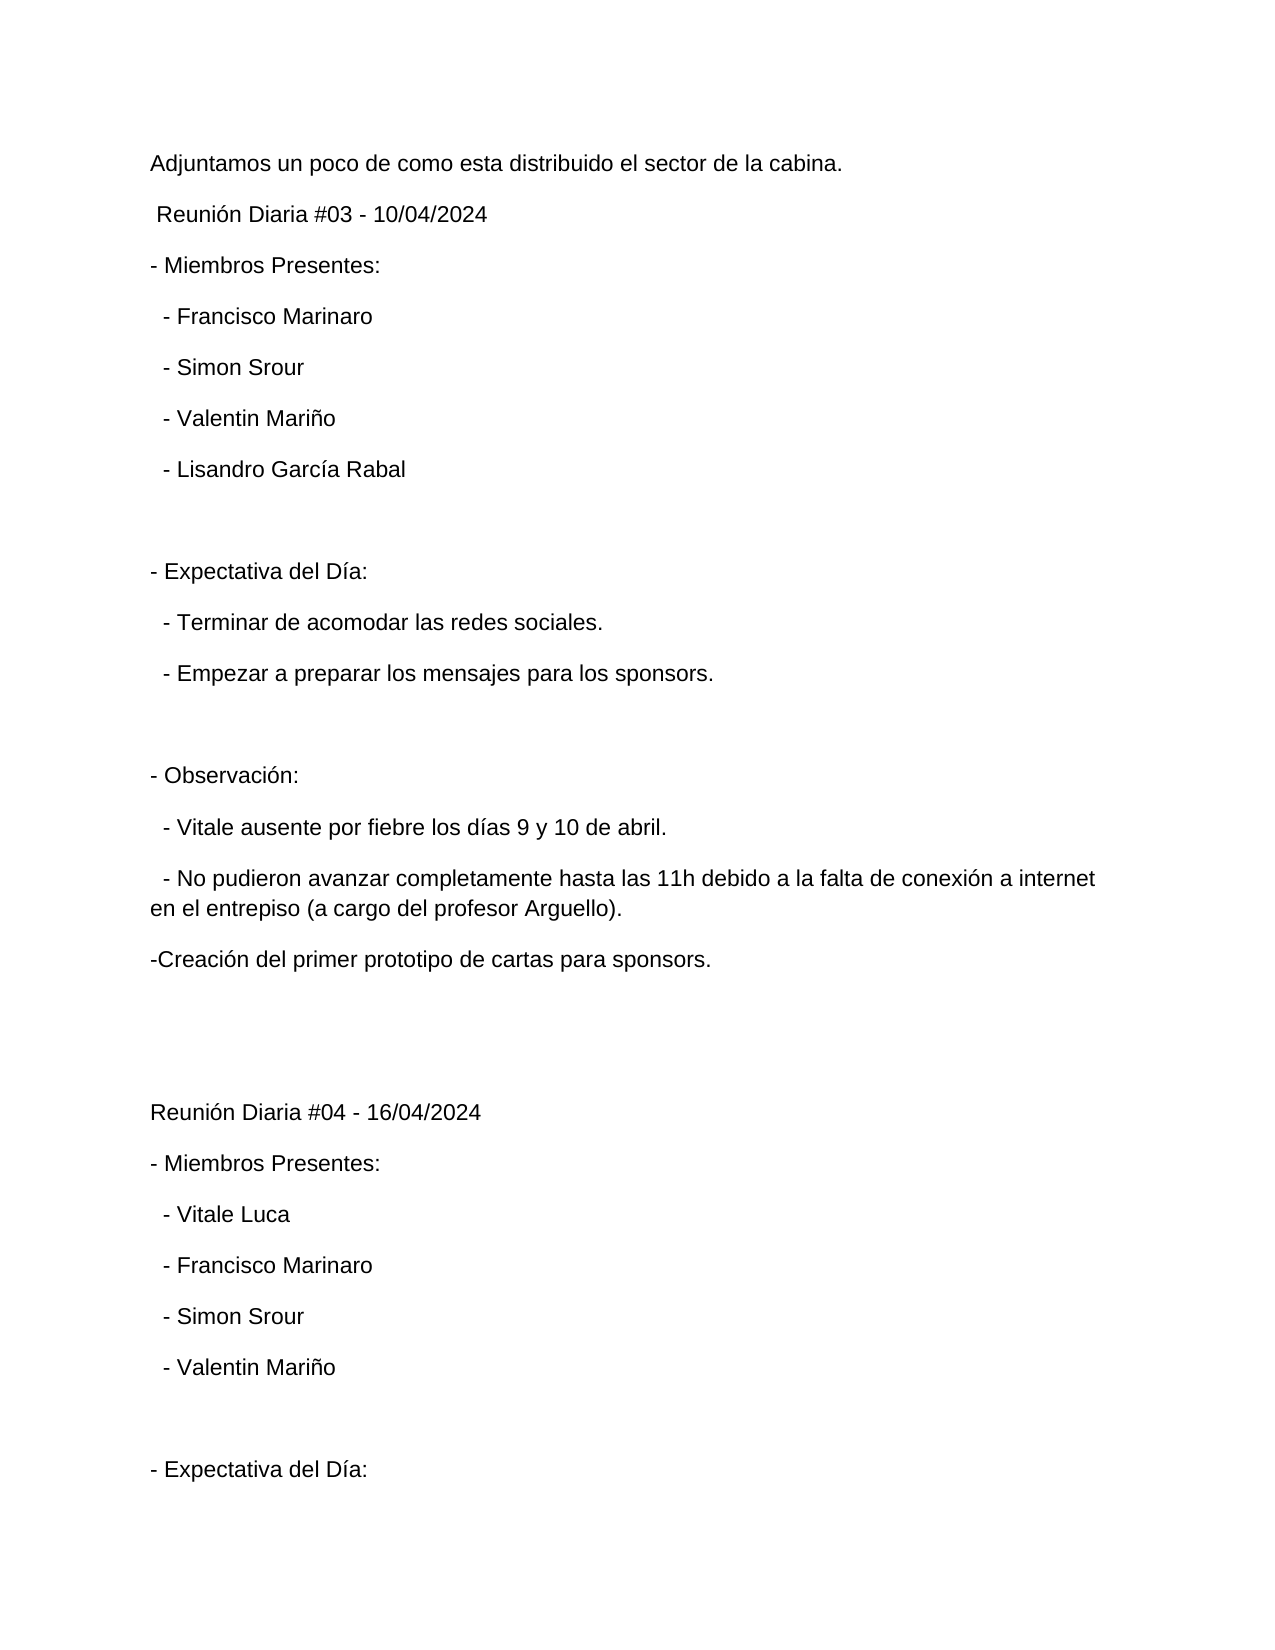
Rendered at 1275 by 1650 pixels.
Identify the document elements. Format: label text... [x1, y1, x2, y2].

text - Valentin Mariño [150, 1354, 1125, 1381]
text - Expectativa del Día: [150, 558, 1125, 585]
text - Valentin Mariño [150, 405, 1125, 432]
text - Miembros Presentes: [150, 252, 1125, 278]
text - Vitale ausente por fiebre los días 9 y 10 de abril. [150, 813, 1125, 840]
text - Vitale Luca [150, 1201, 1125, 1227]
text - Expectativa del Día: [150, 1456, 1125, 1483]
text - No pudieron avanzar completamente hasta las 11h debido a la falta de conexión a internet en el entrepiso (a cargo del profesor Arguello). [150, 864, 1125, 921]
text - Miembros Presentes: [150, 1150, 1125, 1176]
text Reunión Diaria #04 - 16/04/2024 [150, 1099, 1125, 1125]
text - Empezar a preparar los mensajes para los sponsors. [150, 660, 1125, 687]
text - Francisco Marinaro [150, 1252, 1125, 1278]
text - Lisandro García Rabal [150, 456, 1125, 483]
text - Terminar de acomodar las redes sociales. [150, 609, 1125, 636]
text Adjuntamos un poco de como esta distribuido el sector de la cabina. [150, 150, 1125, 176]
text - Francisco Marinaro [150, 303, 1125, 329]
text - Simon Srour [150, 1303, 1125, 1329]
text Reunión Diaria #03 - 10/04/2024 [150, 201, 1125, 227]
text - Observación: [150, 762, 1125, 789]
text -Creación del primer prototipo de cartas para sponsors. [150, 946, 1125, 972]
text - Simon Srour [150, 354, 1125, 381]
